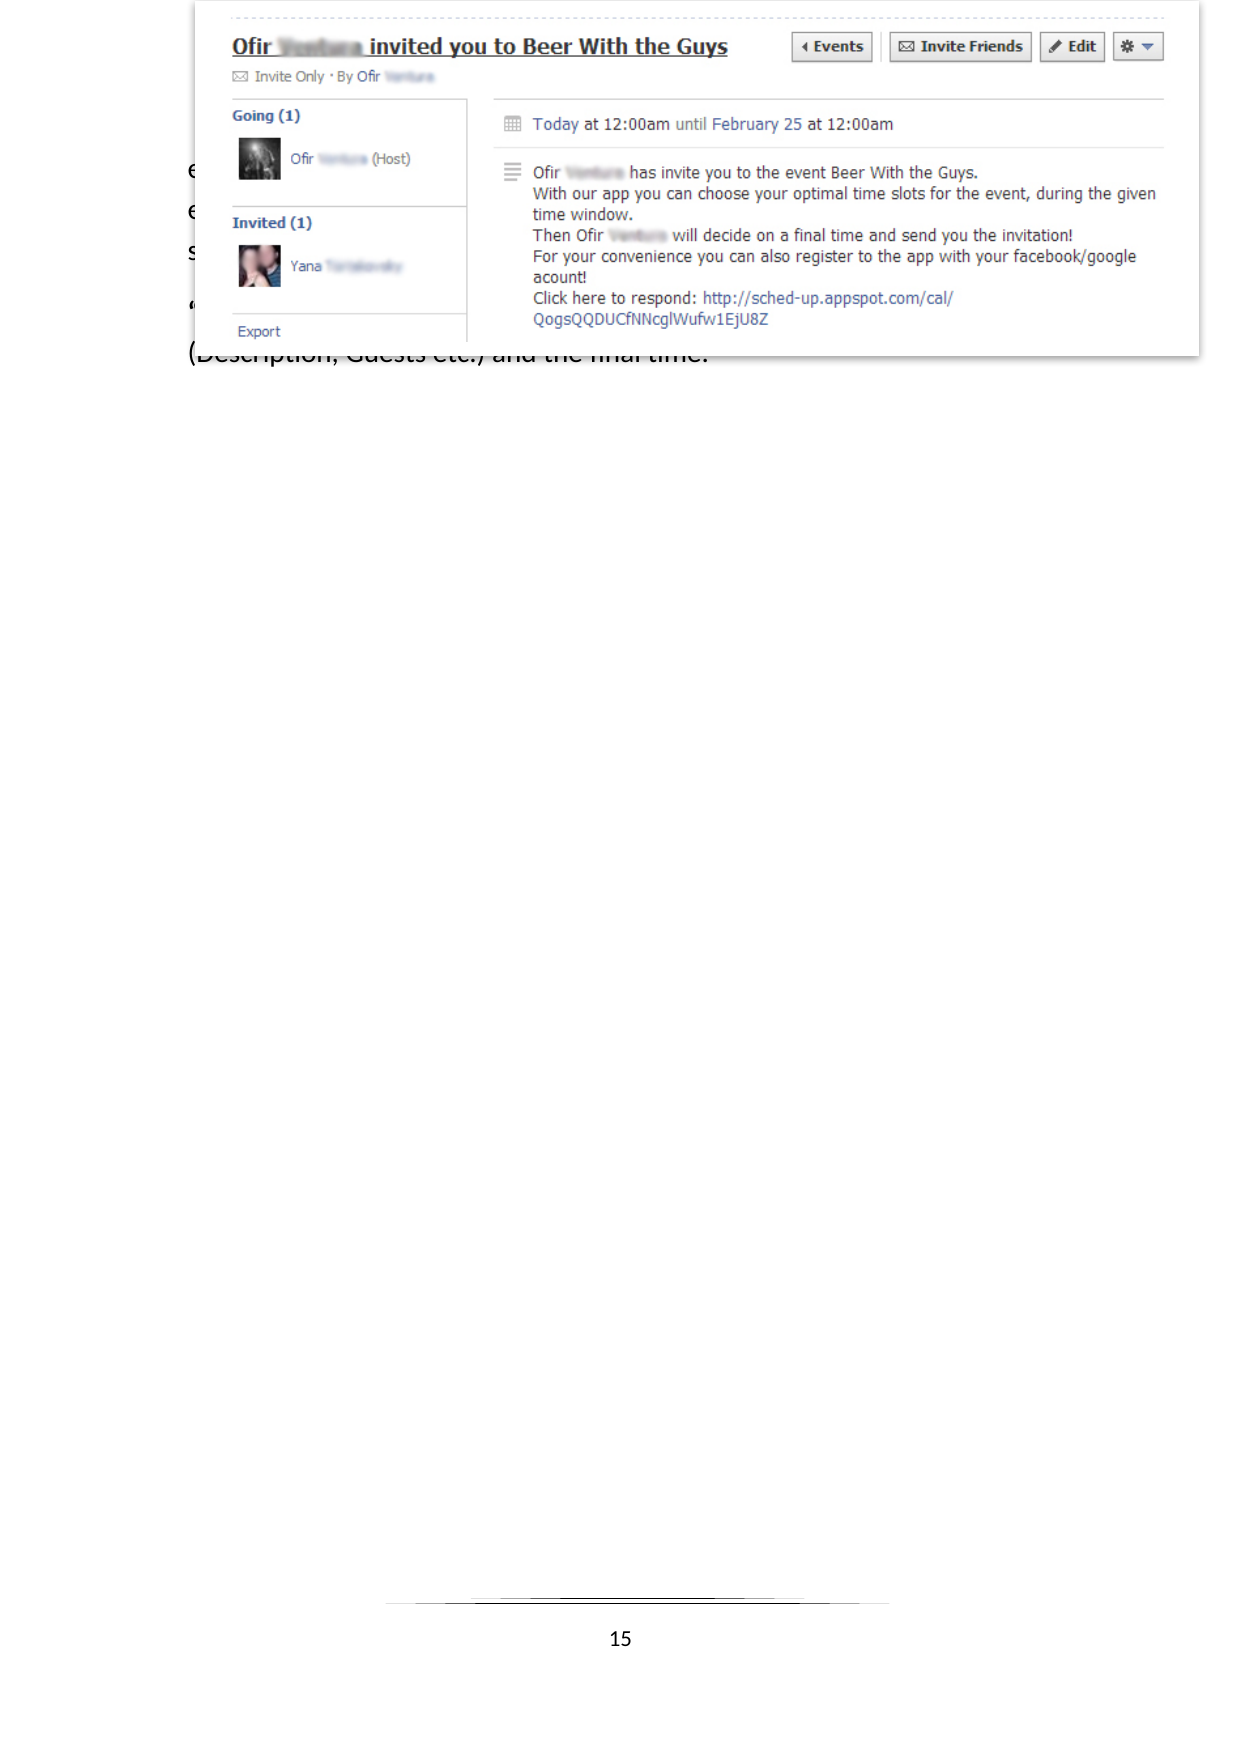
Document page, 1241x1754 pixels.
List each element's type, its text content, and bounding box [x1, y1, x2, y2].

picture [209, 15, 1184, 342]
text “Send Event” will send the final event based on the “Event Info” (Description, Guests etc.) and the final time. [187, 294, 1053, 370]
